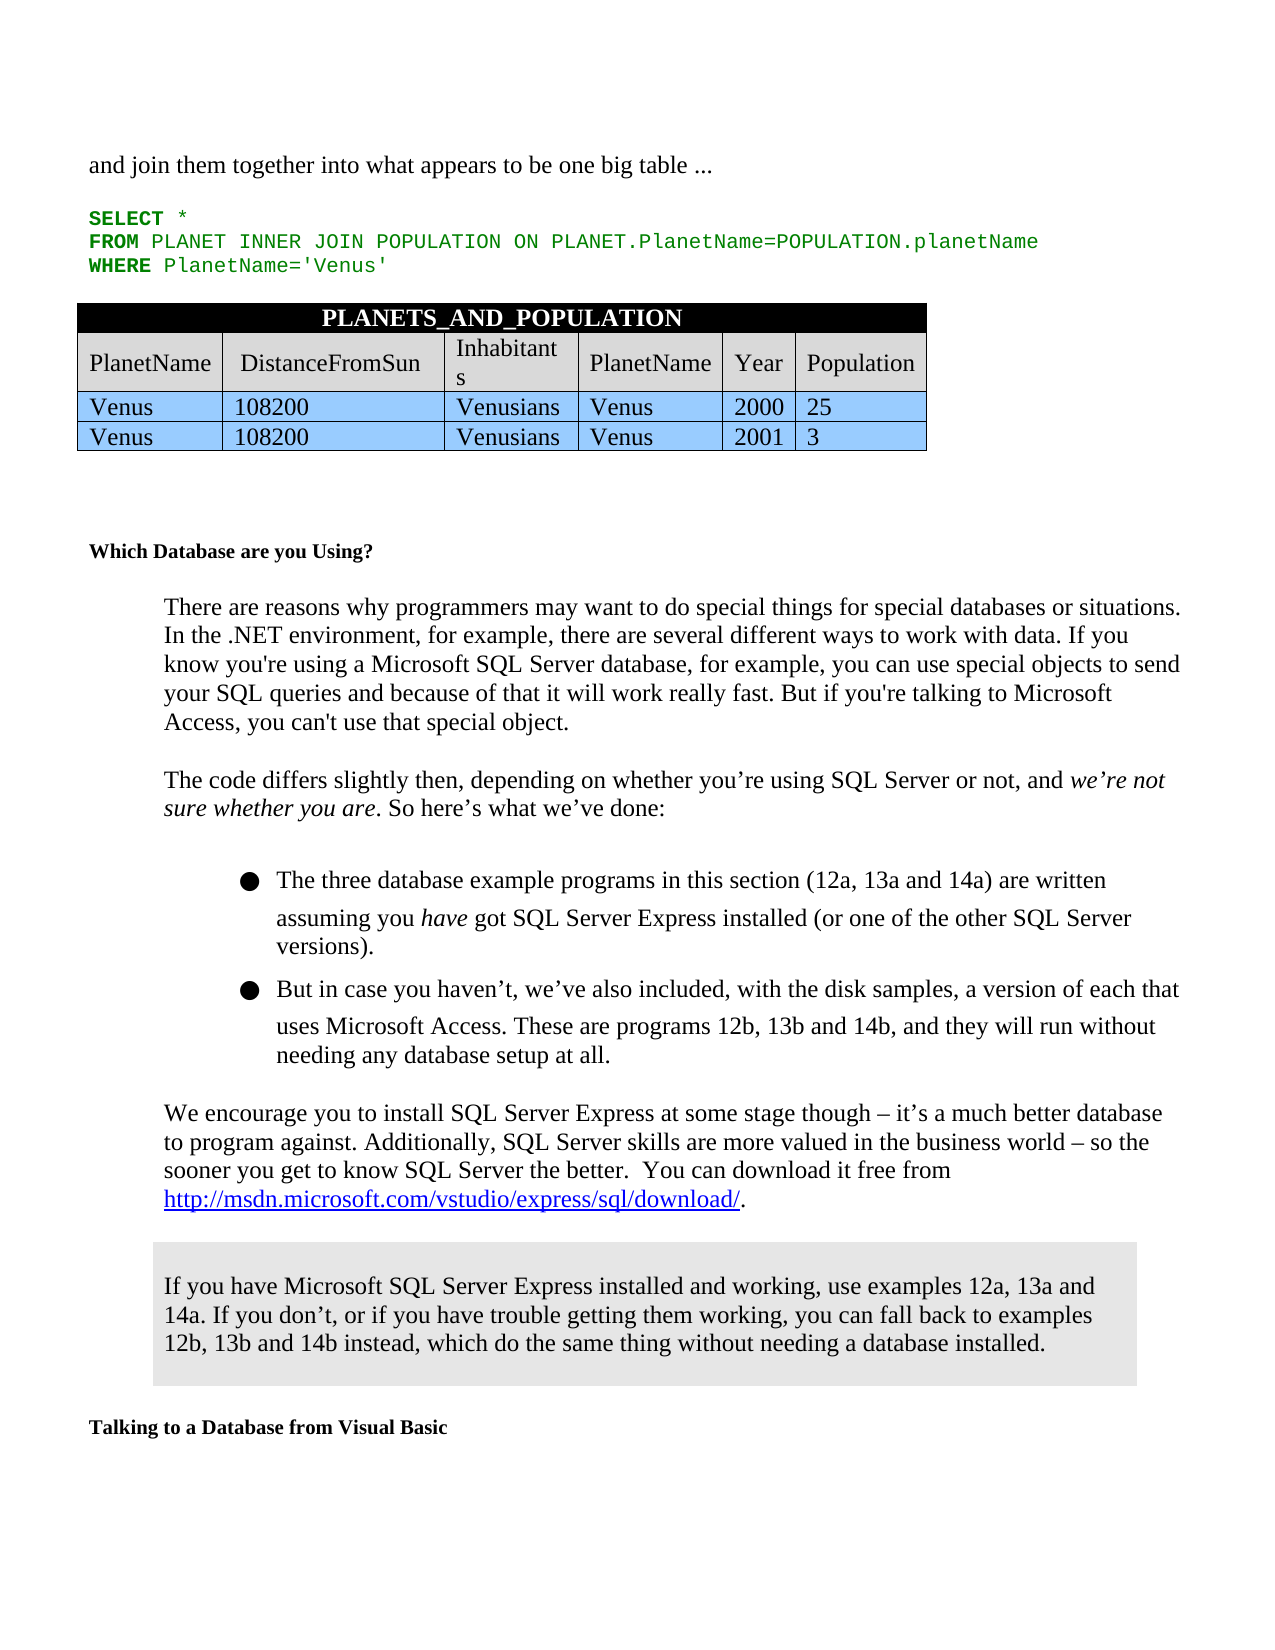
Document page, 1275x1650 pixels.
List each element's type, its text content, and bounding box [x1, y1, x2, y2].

table_cell Venus [579, 422, 722, 450]
table_cell 2001 [723, 422, 795, 450]
text The code differs slightly then, depending on whether you’re using SQL Server or not, and we’re not sure whether you are. So here’s what we’ve done: [164, 765, 1186, 822]
table_cell PlanetName [579, 333, 722, 391]
table_cell Inhabitants [445, 333, 578, 391]
text There are reasons why programmers may want to do special things for special databases or situations. In the .NET environment, for example, there are several different ways to work with data. If you know you're using a Microsoft SQL Server database, for example, you can use special objects to send your SQL queries and because of that it will work really fast. But if you're talking to Microsoft Access, you can't use that special object. [164, 592, 1186, 736]
table_cell 2000 [723, 392, 795, 421]
table_cell 108200 [223, 422, 444, 450]
table_cell DistanceFromSun [223, 333, 444, 391]
text WHERE PlanetName='Venus' [89, 255, 1186, 279]
text SELECT * [89, 208, 1186, 232]
table_cell 25 [796, 392, 926, 421]
list But in case you haven’t, we’ve also included, with the disk samples, a version of each that uses Microsoft Access. These are programs 12b, 13b and 14b, and they will run without needing any database setup at all. [239, 960, 1186, 1069]
table_cell Venusians [445, 392, 578, 421]
table_cell Year [723, 333, 795, 391]
table_cell 108200 [223, 392, 444, 421]
table_header PLANETS_AND_POPULATION [78, 304, 926, 332]
text and join them together into what appears to be one big table ... [89, 150, 1186, 179]
table_header If you have Microsoft SQL Server Express installed and working, use examples 12a, 13a and 14a. If you don’t, or if you have trouble getting them working, you can fall back to examples 12b, 13b and 14b instead, which do the same thing without needing a database installed. [153, 1242, 1137, 1386]
table_cell PlanetName [78, 333, 222, 391]
table_cell Population [796, 333, 926, 391]
table_cell Venus [78, 422, 222, 450]
text FROM PLANET INNER JOIN POPULATION ON PLANET.PlanetName=POPULATION.planetName [89, 232, 1186, 255]
table_cell Venus [579, 392, 722, 421]
text We encourage you to install SQL Server Express at some stage though – it’s a much better database to program against. Additionally, SQL Server skills are more valued in the business world – so the sooner you get to know SQL Server the better. You can download it free from http://msdn.microsoft.com/vstudio/express/sql/download/. [164, 1098, 1186, 1213]
table_cell Venusians [445, 422, 578, 450]
table_cell 3 [796, 422, 926, 450]
subtitle Talking to a Database from Visual Basic [89, 1415, 1186, 1439]
subtitle Which Database are you Using? [89, 538, 1186, 563]
table_cell Venus [78, 392, 222, 421]
list The three database example programs in this section (12a, 13a and 14a) are written assuming you have got SQL Server Express installed (or one of the other SQL Server versions). [239, 851, 1186, 960]
